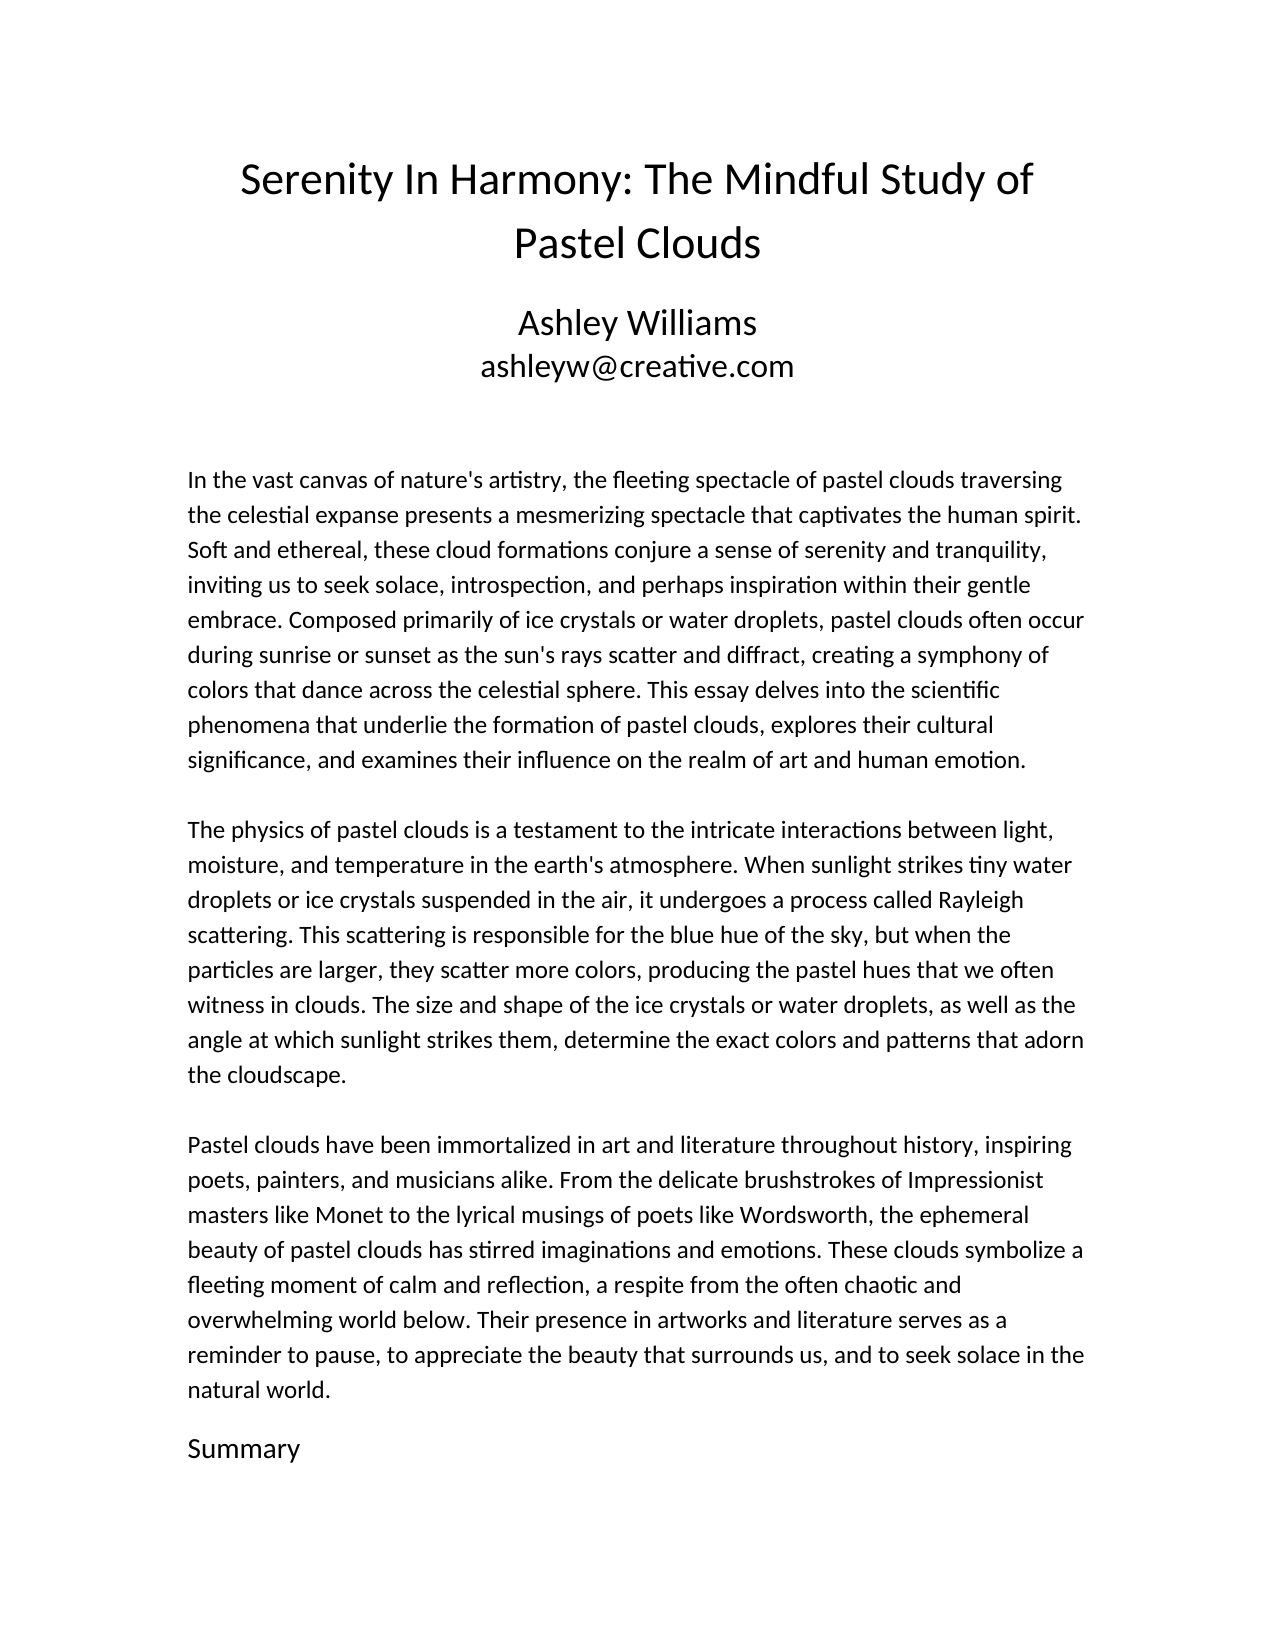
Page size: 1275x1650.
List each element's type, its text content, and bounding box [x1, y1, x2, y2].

text Serenity In Harmony: The Mindful Study of Pastel Clouds [187, 150, 1087, 270]
text Ashley Williams [187, 299, 1087, 345]
text Summary [187, 1430, 1087, 1465]
text ashleyw@creative.com [187, 345, 1087, 386]
text In the vast canvas of nature's artistry, the fleeting spectacle of pastel clouds traversing the celestial expanse presents a mesmerizing spectacle that captivates the human spirit. Soft and ethereal, these cloud formations conjure a sense of serenity and tranquility, inviting us to seek solace, introspection, and perhaps inspiration within their gentle embrace. Composed primarily of ice crystals or water droplets, pastel clouds often occur during sunrise or sunset as the sun's rays scatter and diffract, creating a symphony of colors that dance across the celestial sphere. This essay delves into the scientific phenomena that underlie the formation of pastel clouds, explores their cultural significance, and examines their influence on the realm of art and human emotion. The physics of pastel clouds is a testament to the intricate interactions between light, moisture, and temperature in the earth's atmosphere. When sunlight strikes tiny water droplets or ice crystals suspended in the air, it undergoes a process called Rayleigh scattering. This scattering is responsible for the blue hue of the sky, but when the particles are larger, they scatter more colors, producing the pastel hues that we often witness in clouds. The size and shape of the ice crystals or water droplets, as well as the angle at which sunlight strikes them, determine the exact colors and patterns that adorn the cloudscape. Pastel clouds have been immortalized in art and literature throughout history, inspiring poets, painters, and musicians alike. From the delicate brushstrokes of Impressionist masters like Monet to the lyrical musings of poets like Wordsworth, the ephemeral beauty of pastel clouds has stirred imaginations and emotions. These clouds symbolize a fleeting moment of calm and reflection, a respite from the often chaotic and overwhelming world below. Their presence in artworks and literature serves as a reminder to pause, to appreciate the beauty that surrounds us, and to seek solace in the natural world. [187, 464, 1087, 1404]
